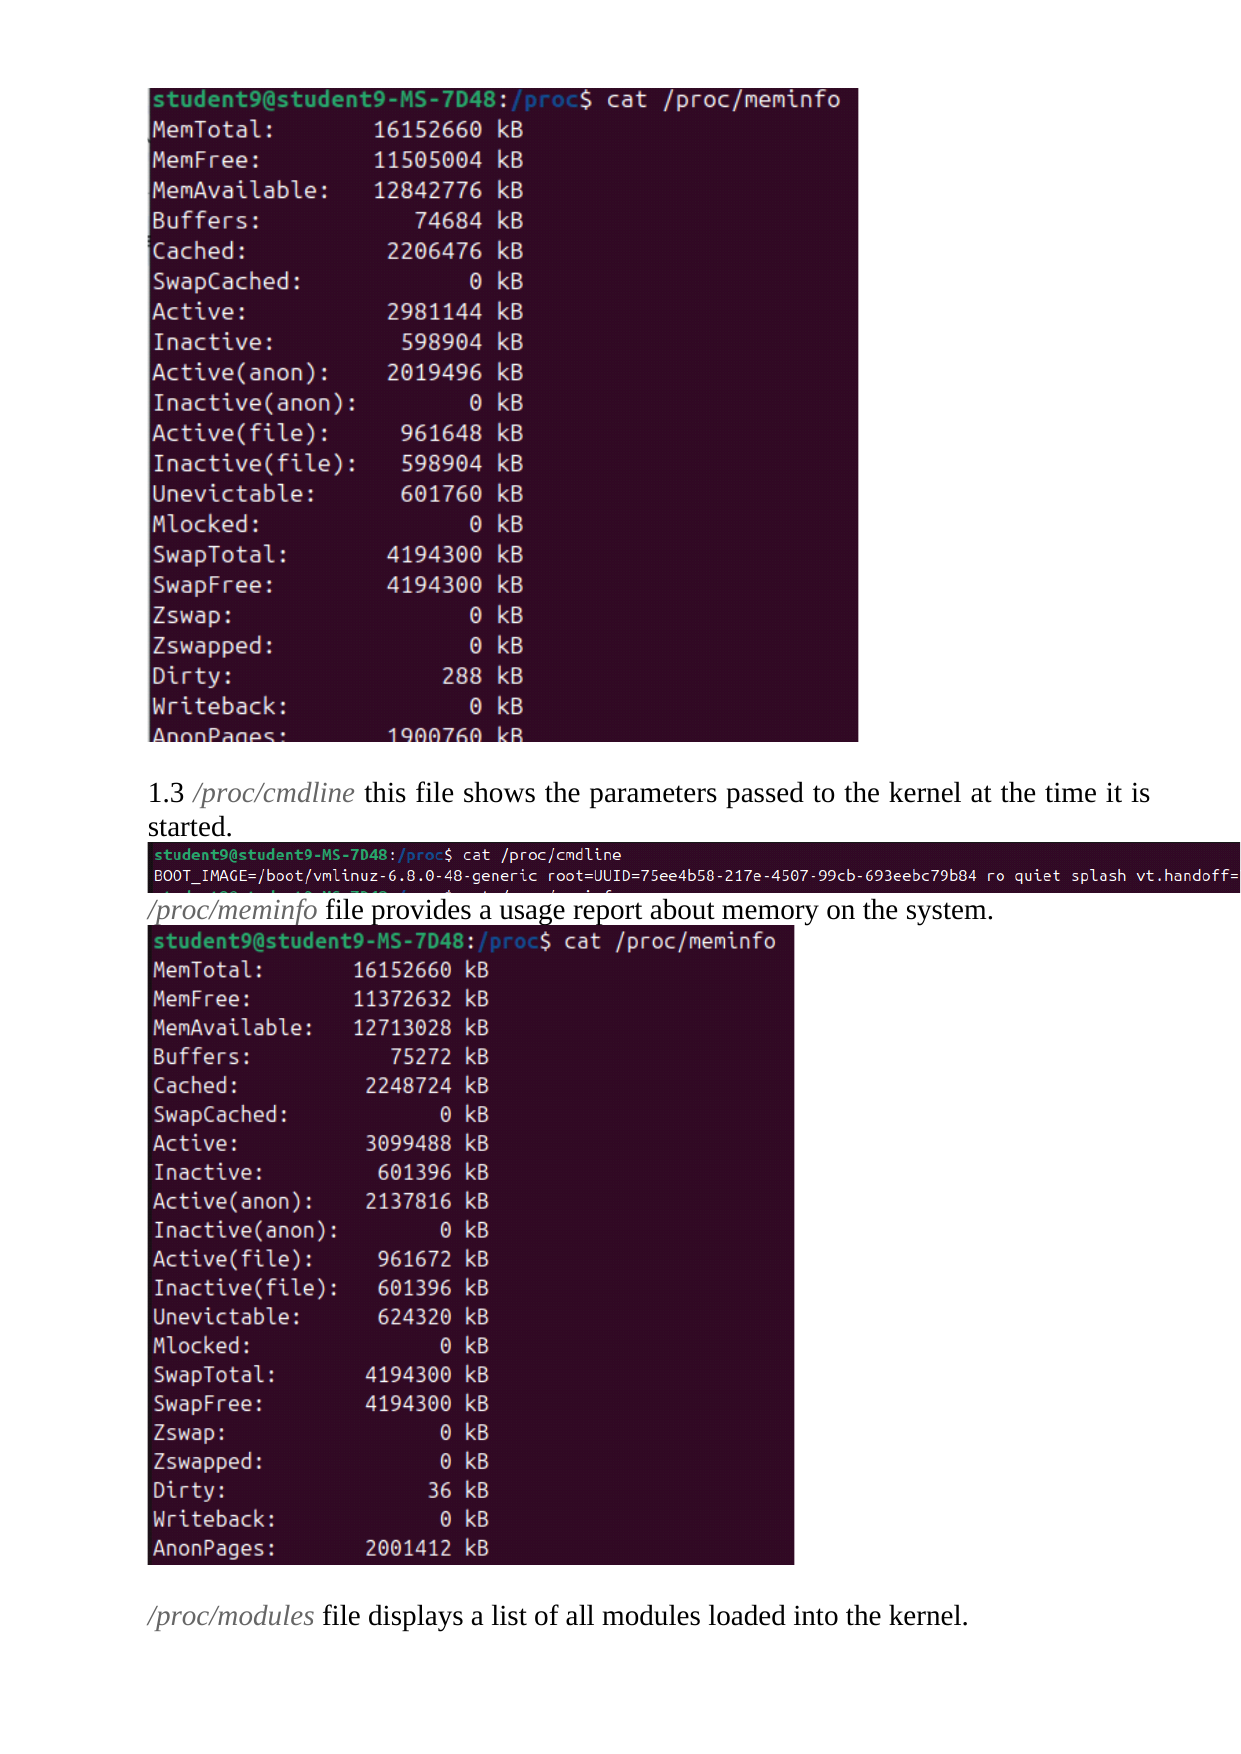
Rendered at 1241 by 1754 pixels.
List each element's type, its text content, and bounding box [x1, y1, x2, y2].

picture [147, 842, 1241, 893]
text 1.3 /proc/cmdline this file shows the parameters passed to the kernel at the time it is started. [148, 775, 1152, 842]
text /proc/modules file displays a list of all modules loaded into the kernel. [148, 1598, 1152, 1632]
picture [147, 925, 795, 1565]
text /proc/meminfo file provides a usage report about memory on the system. [148, 893, 1152, 926]
picture [147, 88, 859, 742]
